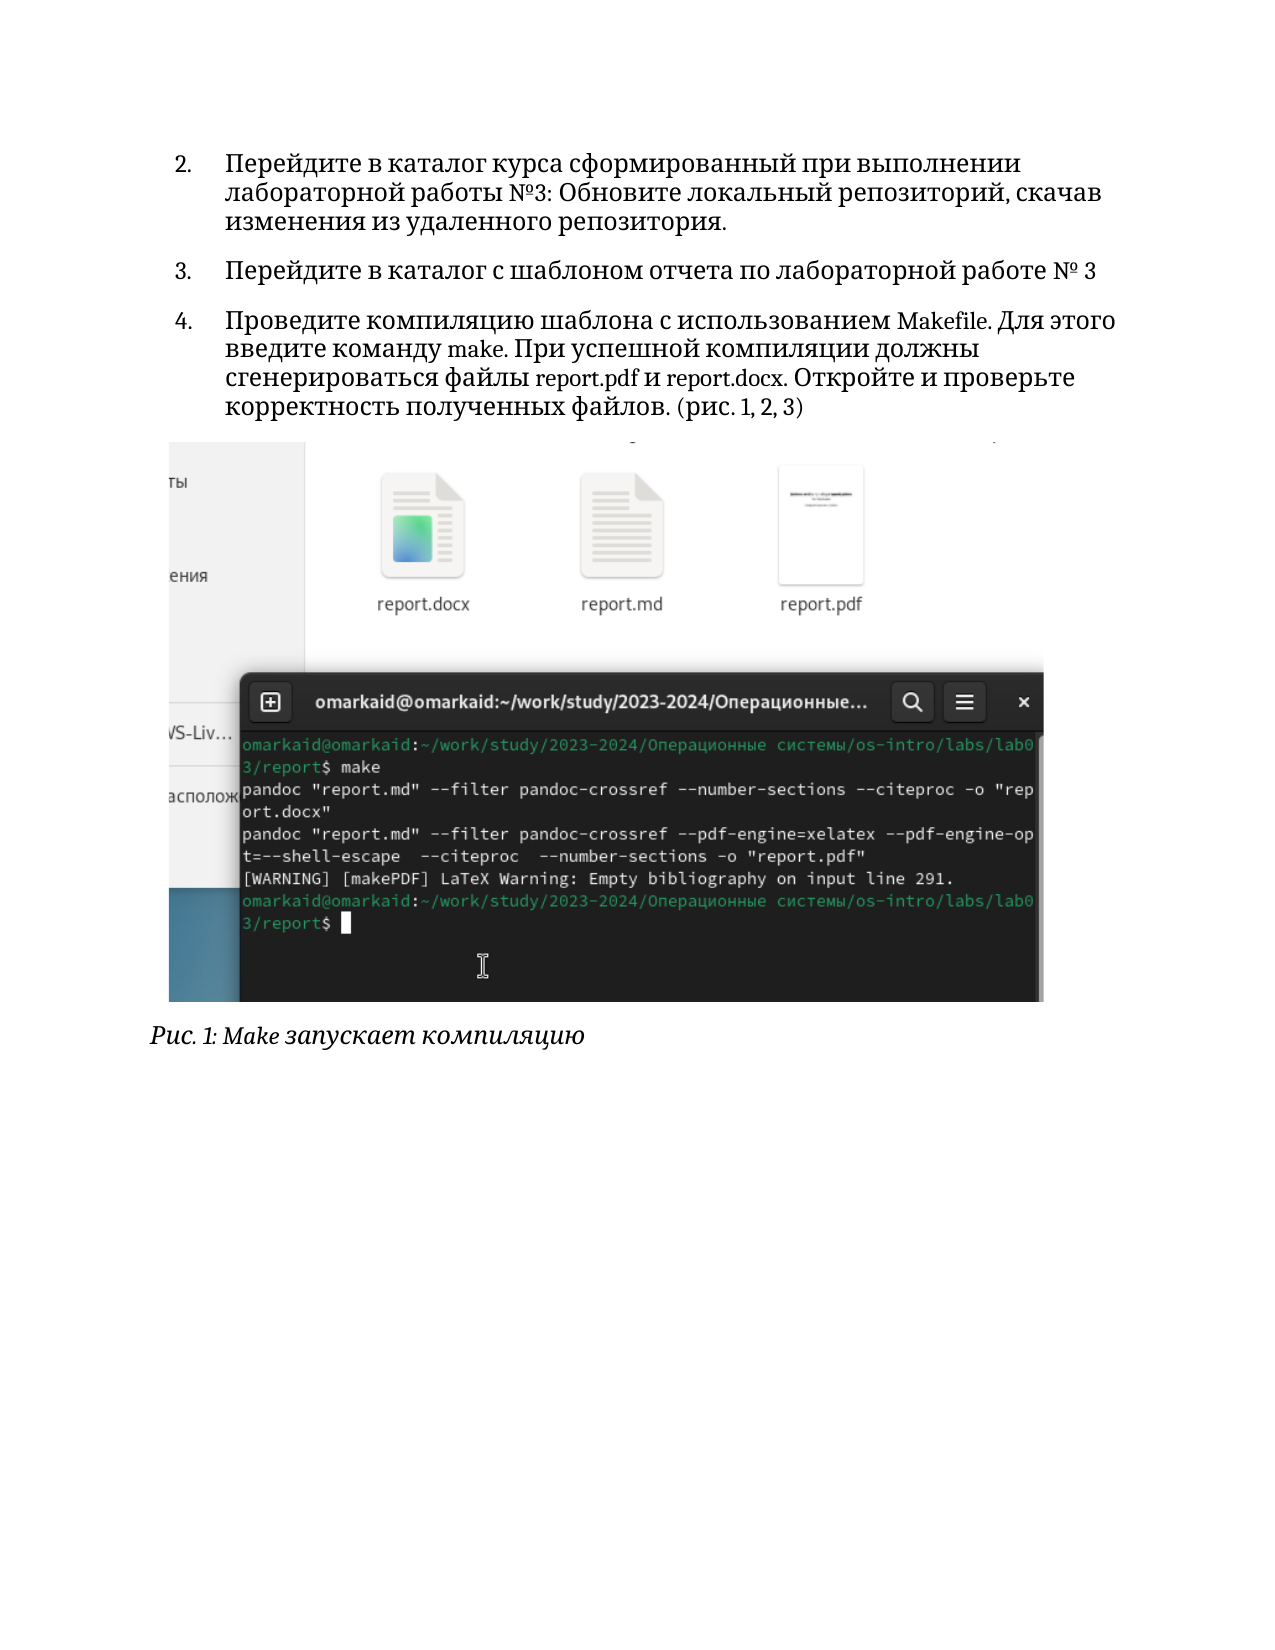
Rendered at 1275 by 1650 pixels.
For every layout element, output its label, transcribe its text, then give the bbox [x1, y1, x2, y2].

list Перейдите в каталог с шаблоном отчета по лабораторной работе № 3 [175, 257, 1125, 286]
text Рис. 1: Make запускает компиляцию [150, 1022, 1125, 1051]
picture [168, 442, 1044, 1002]
list Перейдите в каталог курса сформированный при выполнении лабораторной работы №3: Обновите локальный репозиторий, скачав изменения из удаленного репозитория. [175, 150, 1125, 236]
list Проведите компиляцию шаблона с использованием Makefile. Для этого введите команду make. При успешной компиляции должны сгенерироваться файлы report.pdf и report.docx. Откройте и проверьте корректность полученных файлов. (рис. 1, 2, 3) [175, 307, 1125, 422]
